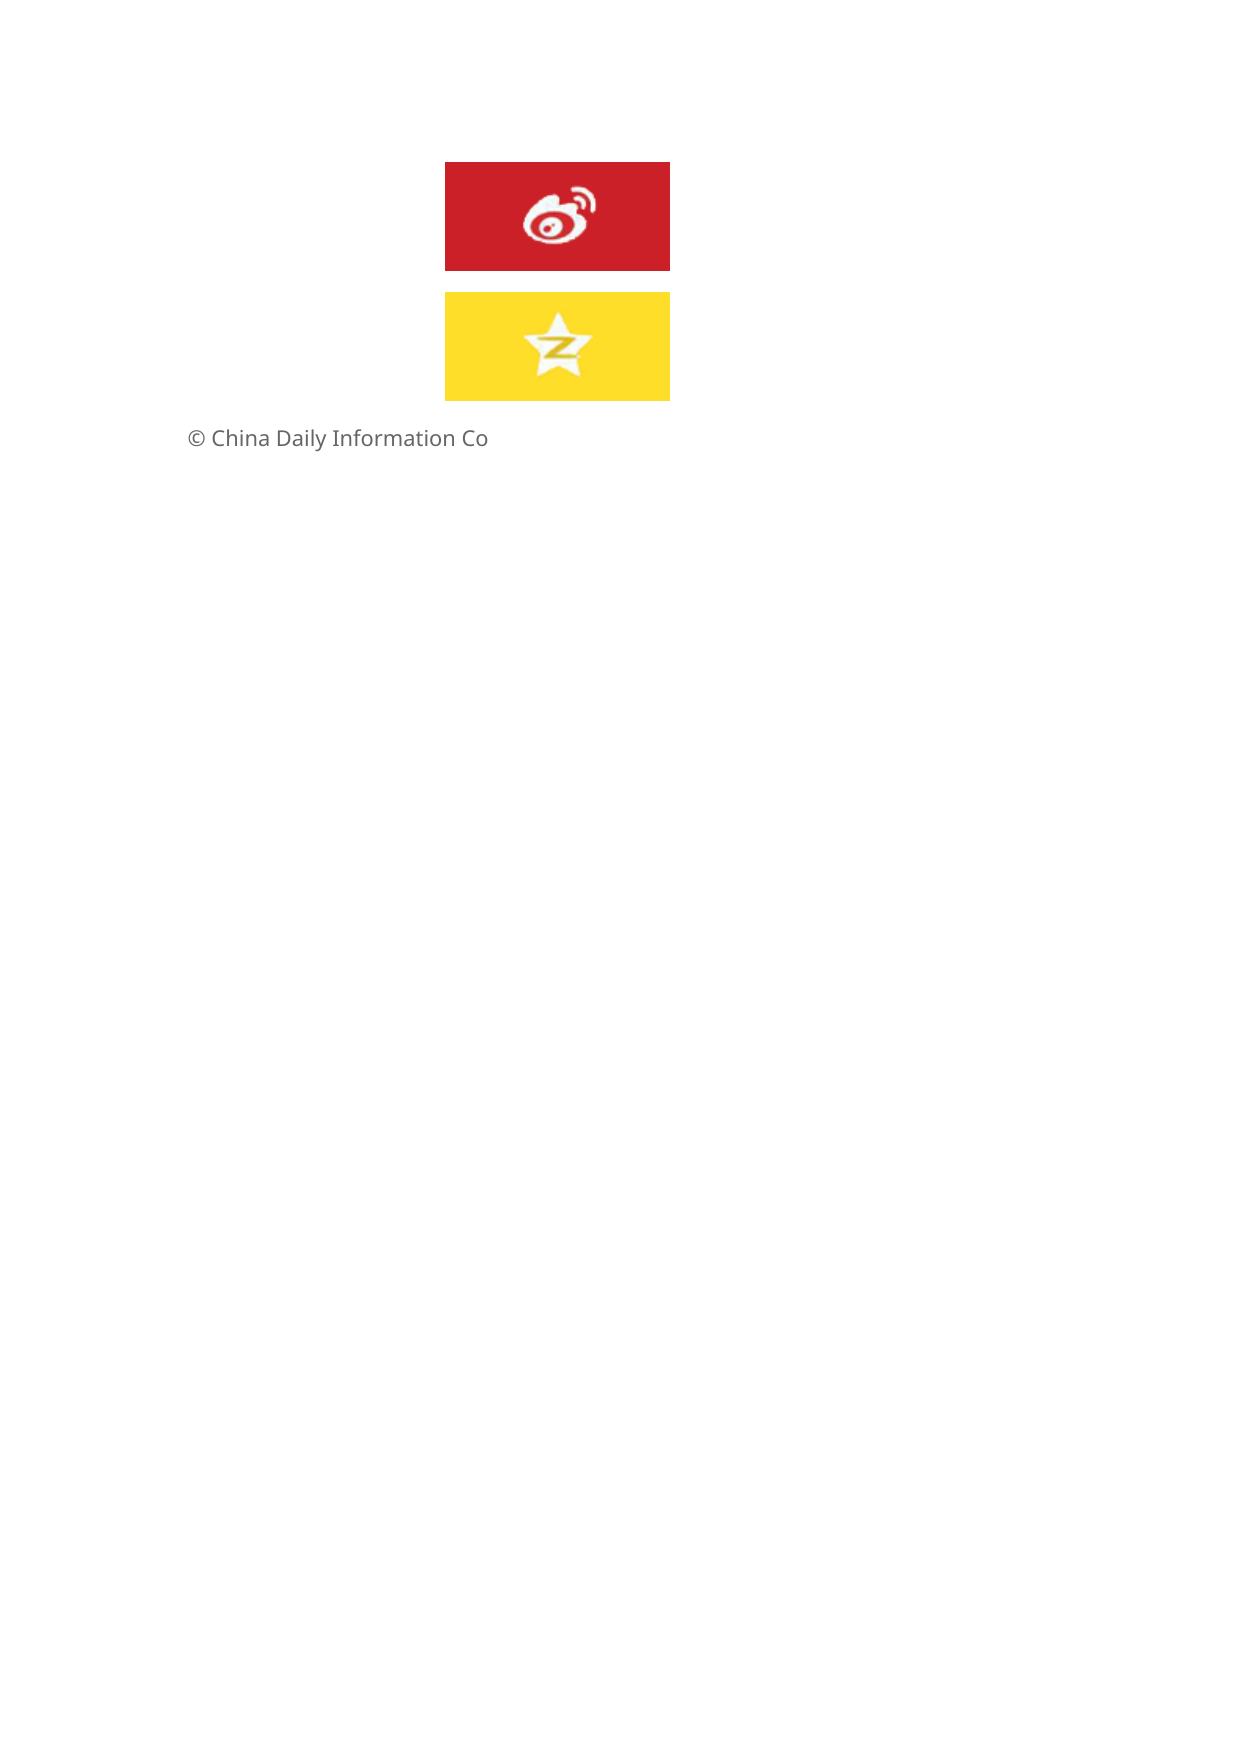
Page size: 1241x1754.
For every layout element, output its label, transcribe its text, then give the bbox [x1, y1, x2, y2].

picture [445, 292, 670, 401]
table_header [445, 162, 795, 422]
picture [445, 162, 670, 271]
text © China Daily Information Co [187, 422, 1053, 454]
